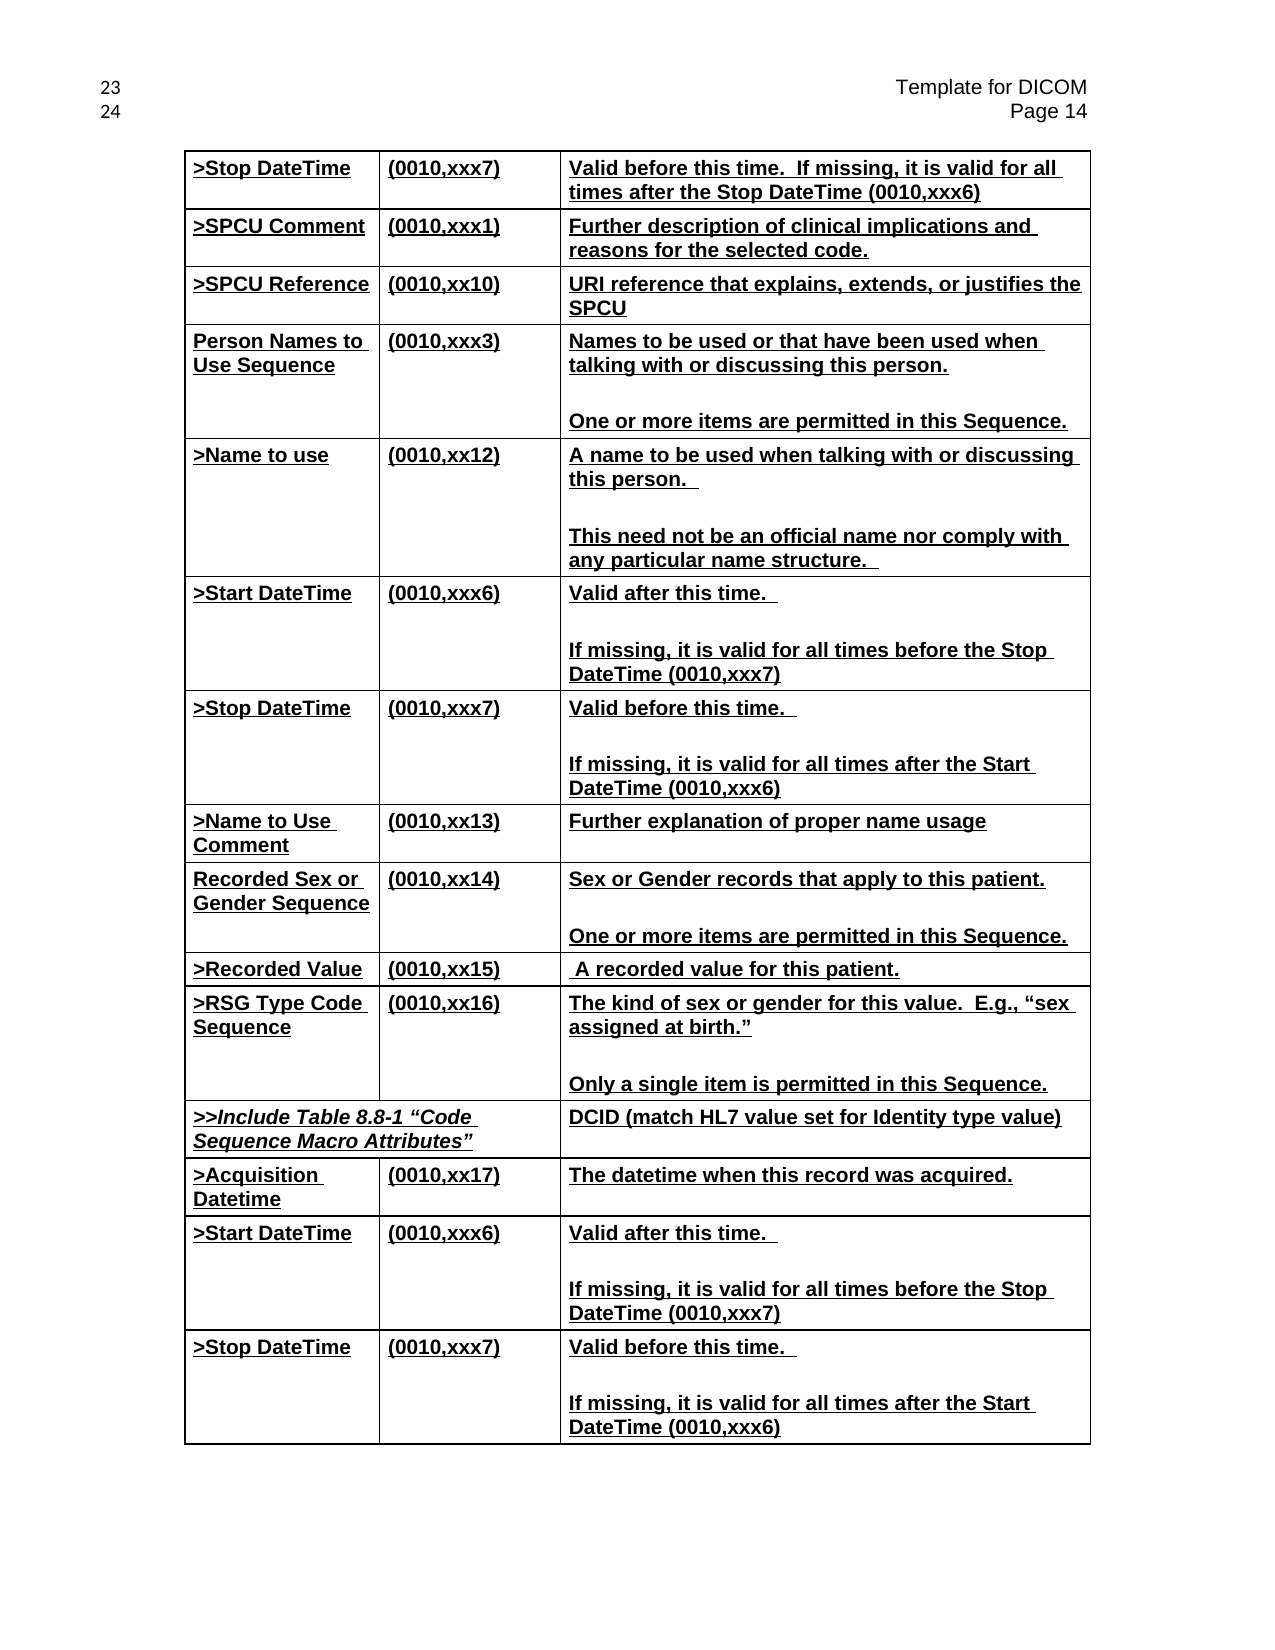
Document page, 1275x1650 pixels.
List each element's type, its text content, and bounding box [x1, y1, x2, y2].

table_cell Further description of clinical implications and reasons for the selected code. [561, 210, 1090, 266]
table_cell Further explanation of proper name usage [561, 805, 1090, 861]
table_cell (0010,xxx1) [380, 210, 560, 266]
table_cell Valid after this time. If missing, it is valid for all times before the Stop DateTime (0010,xxx7) [561, 577, 1090, 689]
table_cell >Name to Use Comment [186, 805, 379, 861]
table_cell (0010,xx17) [380, 1159, 560, 1215]
table_cell (0010,xx13) [380, 805, 560, 861]
table_cell The datetime when this record was acquired. [561, 1159, 1090, 1215]
table_cell >>Include Table 8.8-1 “Code Sequence Macro Attributes” [186, 1101, 560, 1157]
table_cell URI reference that explains, extends, or justifies the SPCU [561, 267, 1090, 323]
table_cell Valid before this time. If missing, it is valid for all times after the Start DateTime (0010,xxx6) [561, 1331, 1090, 1443]
table_cell >Start DateTime [186, 577, 379, 689]
table_cell >Start DateTime [186, 1217, 379, 1329]
table_cell >RSG Type Code Sequence [186, 987, 379, 1099]
table_cell >Acquisition Datetime [186, 1159, 379, 1215]
table_cell Recorded Sex or Gender Sequence [186, 863, 379, 952]
table_cell Sex or Gender records that apply to this patient. One or more items are permitted in this Sequence. [561, 863, 1090, 952]
table_cell (0010,xxx6) [380, 577, 560, 689]
table_cell Valid after this time. If missing, it is valid for all times before the Stop DateTime (0010,xxx7) [561, 1217, 1090, 1329]
table_cell >Stop DateTime [186, 1331, 379, 1443]
table_cell >Recorded Value [186, 953, 379, 985]
table_cell (0010,xx12) [380, 439, 560, 576]
table_cell Valid before this time. If missing, it is valid for all times after the Start DateTime (0010,xxx6) [561, 691, 1090, 804]
table_cell A recorded value for this patient. [561, 953, 1090, 985]
table_cell Valid before this time. If missing, it is valid for all times after the Stop DateTime (0010,xxx6) [561, 152, 1090, 208]
table_cell >SPCU Reference [186, 267, 379, 323]
table_cell DCID (match HL7 value set for Identity type value) [561, 1101, 1090, 1157]
table_cell (0010,xxx6) [380, 1217, 560, 1329]
table_cell A name to be used when talking with or discussing this person. This need not be an official name nor comply with any particular name structure. [561, 439, 1090, 576]
table_cell >SPCU Comment [186, 210, 379, 266]
table_cell Person Names to Use Sequence [186, 325, 379, 437]
table_cell The kind of sex or gender for this value. E.g., “sex assigned at birth.” Only a single item is permitted in this Sequence. [561, 987, 1090, 1099]
table_cell (0010,xx14) [380, 863, 560, 952]
table_cell (0010,xx16) [380, 987, 560, 1099]
table_cell (0010,xxx7) [380, 1331, 560, 1443]
table_cell (0010,xxx3) [380, 325, 560, 437]
table_cell Names to be used or that have been used when talking with or discussing this person. One or more items are permitted in this Sequence. [561, 325, 1090, 437]
table_cell (0010,xxx7) [380, 152, 560, 208]
table_cell >Name to use [186, 439, 379, 576]
table_cell >Stop DateTime [186, 152, 379, 208]
table_cell (0010,xx10) [380, 267, 560, 323]
table_cell (0010,xxx7) [380, 691, 560, 804]
table_cell >Stop DateTime [186, 691, 379, 804]
table_cell (0010,xx15) [380, 953, 560, 985]
